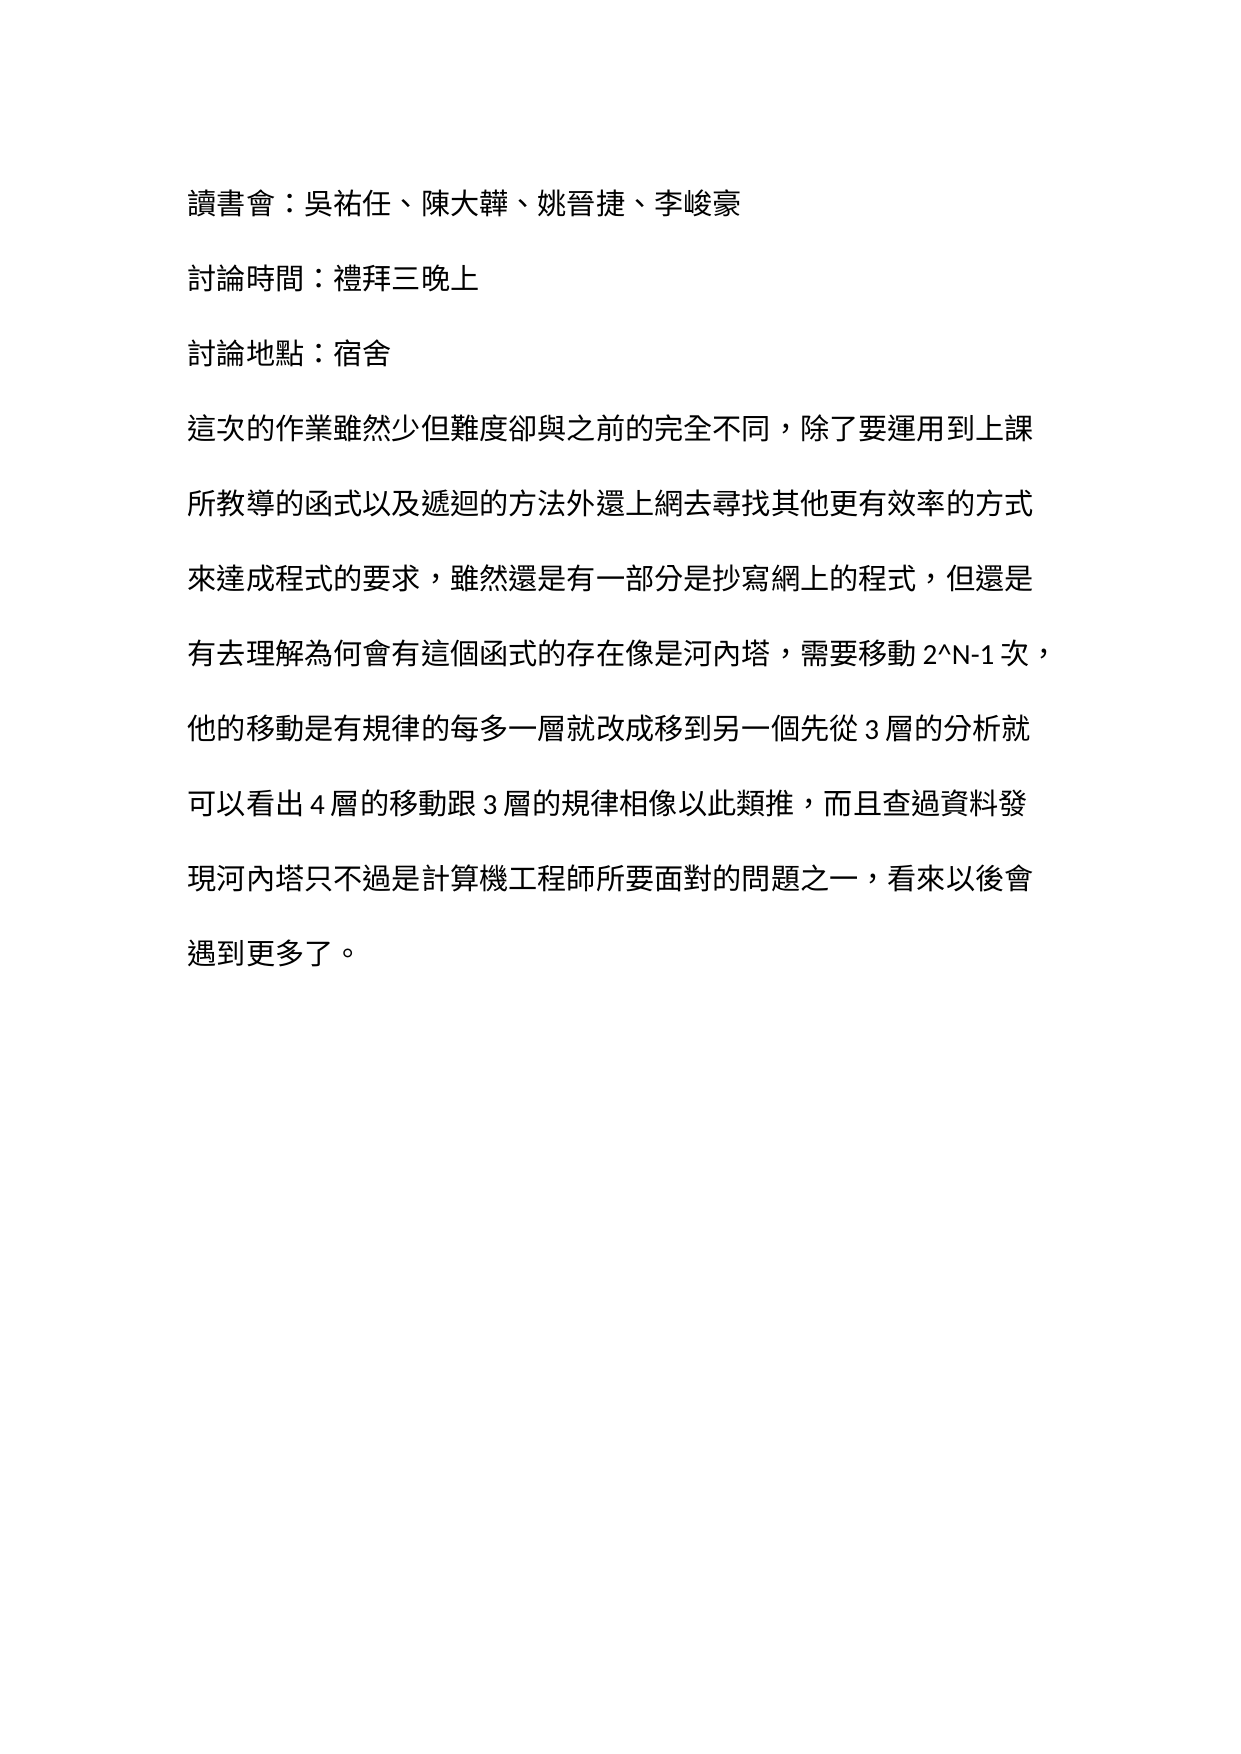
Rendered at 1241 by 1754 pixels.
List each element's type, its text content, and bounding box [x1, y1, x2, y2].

text 這次的作業雖然少但難度卻與之前的完全不同，除了要運用到上課所教導的函式以及遞迴的方法外還上網去尋找其他更有效率的方式來達成程式的要求，雖然還是有一部分是抄寫網上的程式，但還是有去理解為何會有這個函式的存在像是河內塔，需要移動2^N-1次，他的移動是有規律的每多一層就改成移到另一個先從3層的分析就可以看出4層的移動跟3層的規律相像以此類推，而且查過資料發現河內塔只不過是計算機工程師所要面對的問題之一，看來以後會遇到更多了。 [187, 389, 1053, 989]
text 討論時間：禮拜三晚上 [187, 239, 1053, 314]
text 討論地點：宿舍 [187, 314, 1053, 389]
text 讀書會：吳祐任、陳大韡、姚晉捷、李峻豪 [187, 164, 1053, 239]
